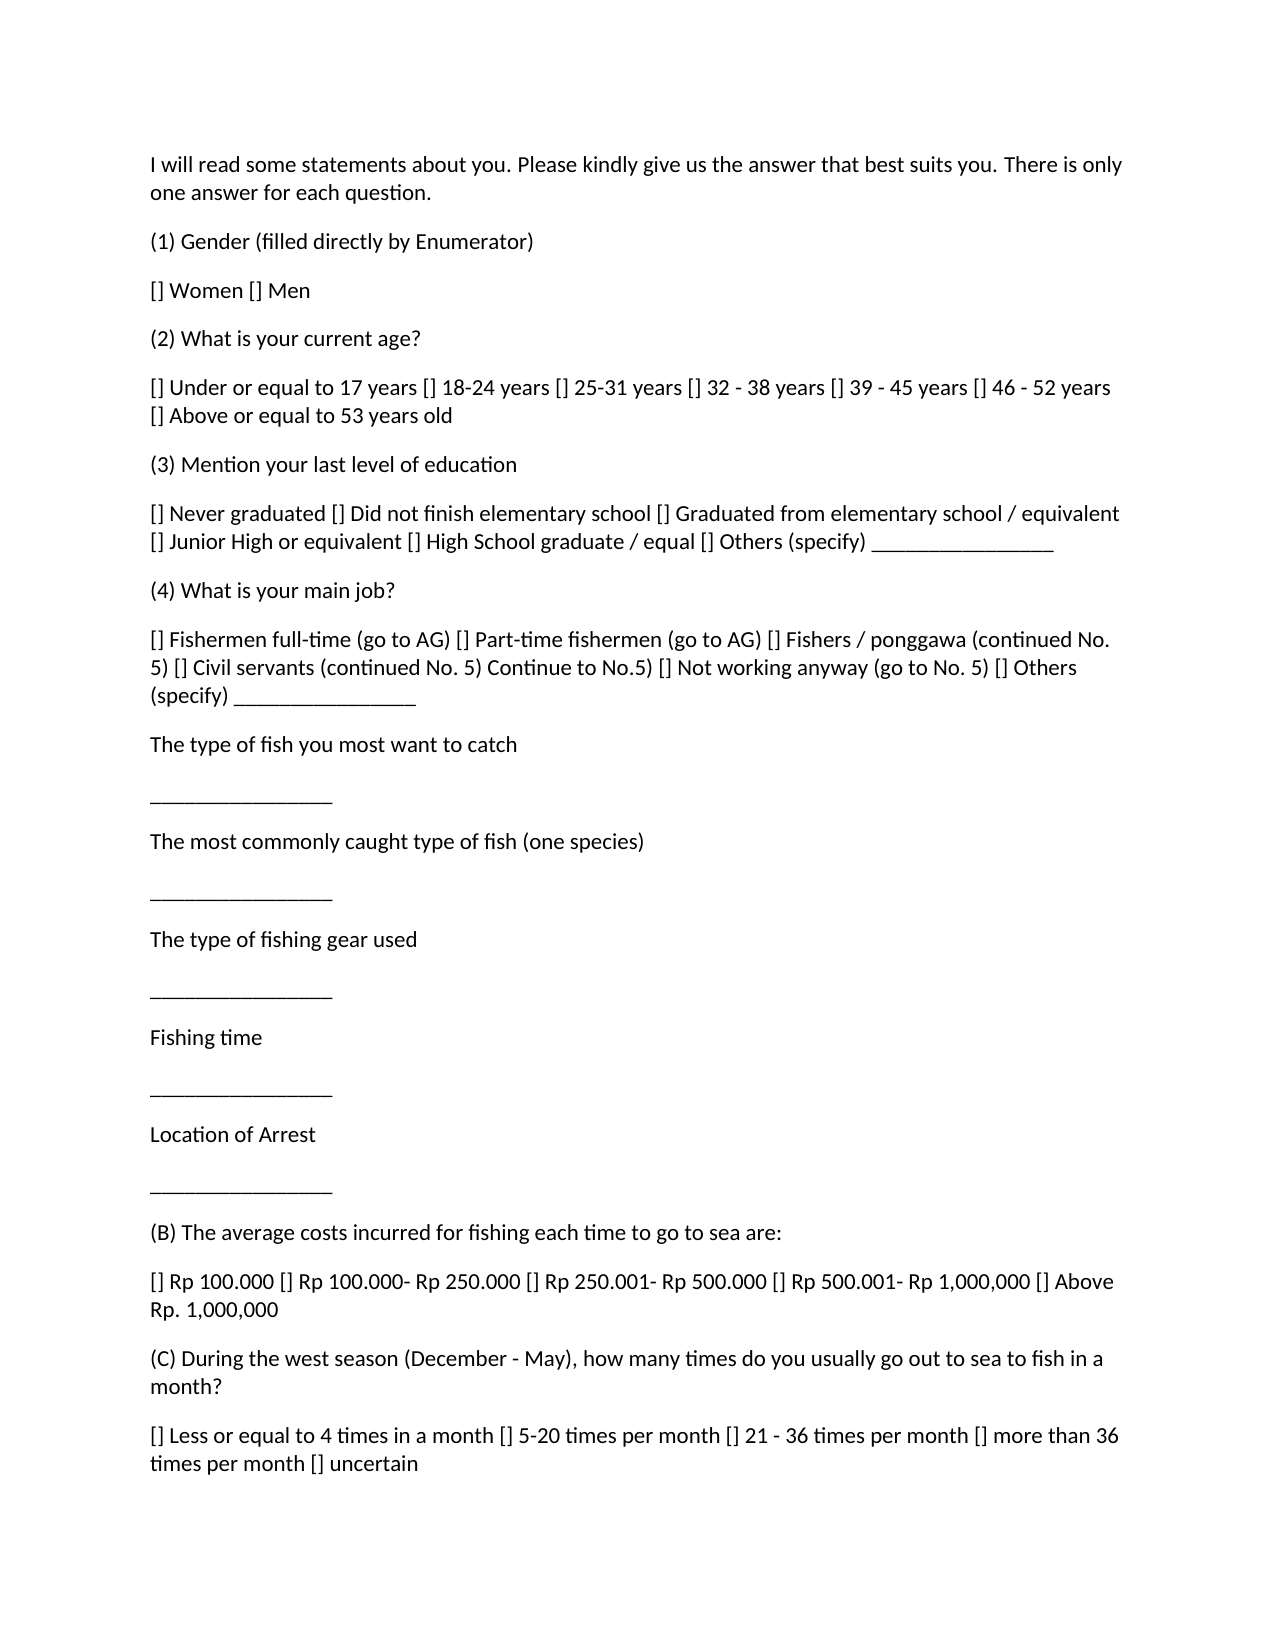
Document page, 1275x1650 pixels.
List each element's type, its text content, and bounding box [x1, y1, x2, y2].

text (2) What is your current age? [150, 324, 1125, 353]
text [] Never graduated [] Did not finish elementary school [] Graduated from elementary school / equivalent [] Junior High or equivalent [] High School graduate / equal [] Others (specify) ________________ [150, 499, 1125, 555]
text ________________ [150, 1169, 1125, 1197]
text (B) The average costs incurred for fishing each time to go to sea are: [150, 1218, 1125, 1246]
text [] Fishermen full-time (go to AG) [] Part-time fishermen (go to AG) [] Fishers / ponggawa (continued No. 5) [] Civil servants (continued No. 5) Continue to No.5) [] Not working anyway (go to No. 5) [] Others (specify) ________________ [150, 625, 1125, 709]
text ________________ [150, 876, 1125, 904]
text The type of fishing gear used [150, 925, 1125, 953]
text (C) During the west season (December - May), how many times do you usually go out to sea to fish in a month? [150, 1344, 1125, 1400]
text (3) Mention your last level of education [150, 450, 1125, 478]
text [150, 1421, 1125, 1477]
text The type of fish you most want to catch [150, 730, 1125, 758]
text Location of Arrest [150, 1121, 1125, 1149]
text Fishing time [150, 1023, 1125, 1051]
text (4) What is your main job? [150, 576, 1125, 604]
text [] Women [] Men [150, 276, 1125, 304]
text ________________ [150, 974, 1125, 1002]
text I will read some statements about you. Please kindly give us the answer that best suits you. There is only one answer for each question. [150, 150, 1125, 206]
text [] Rp 100.000 [] Rp 100.000- Rp 250.000 [] Rp 250.001- Rp 500.000 [] Rp 500.001- Rp 1,000,000 [] Above Rp. 1,000,000 [150, 1267, 1125, 1323]
text (1) Gender (filled directly by Enumerator) [150, 227, 1125, 255]
text ________________ [150, 779, 1125, 807]
text ________________ [150, 1072, 1125, 1100]
text The most commonly caught type of fish (one species) [150, 827, 1125, 856]
text [] Under or equal to 17 years [] 18-24 years [] 25-31 years [] 32 - 38 years [] 39 - 45 years [] 46 - 52 years [] Above or equal to 53 years old [150, 373, 1125, 429]
